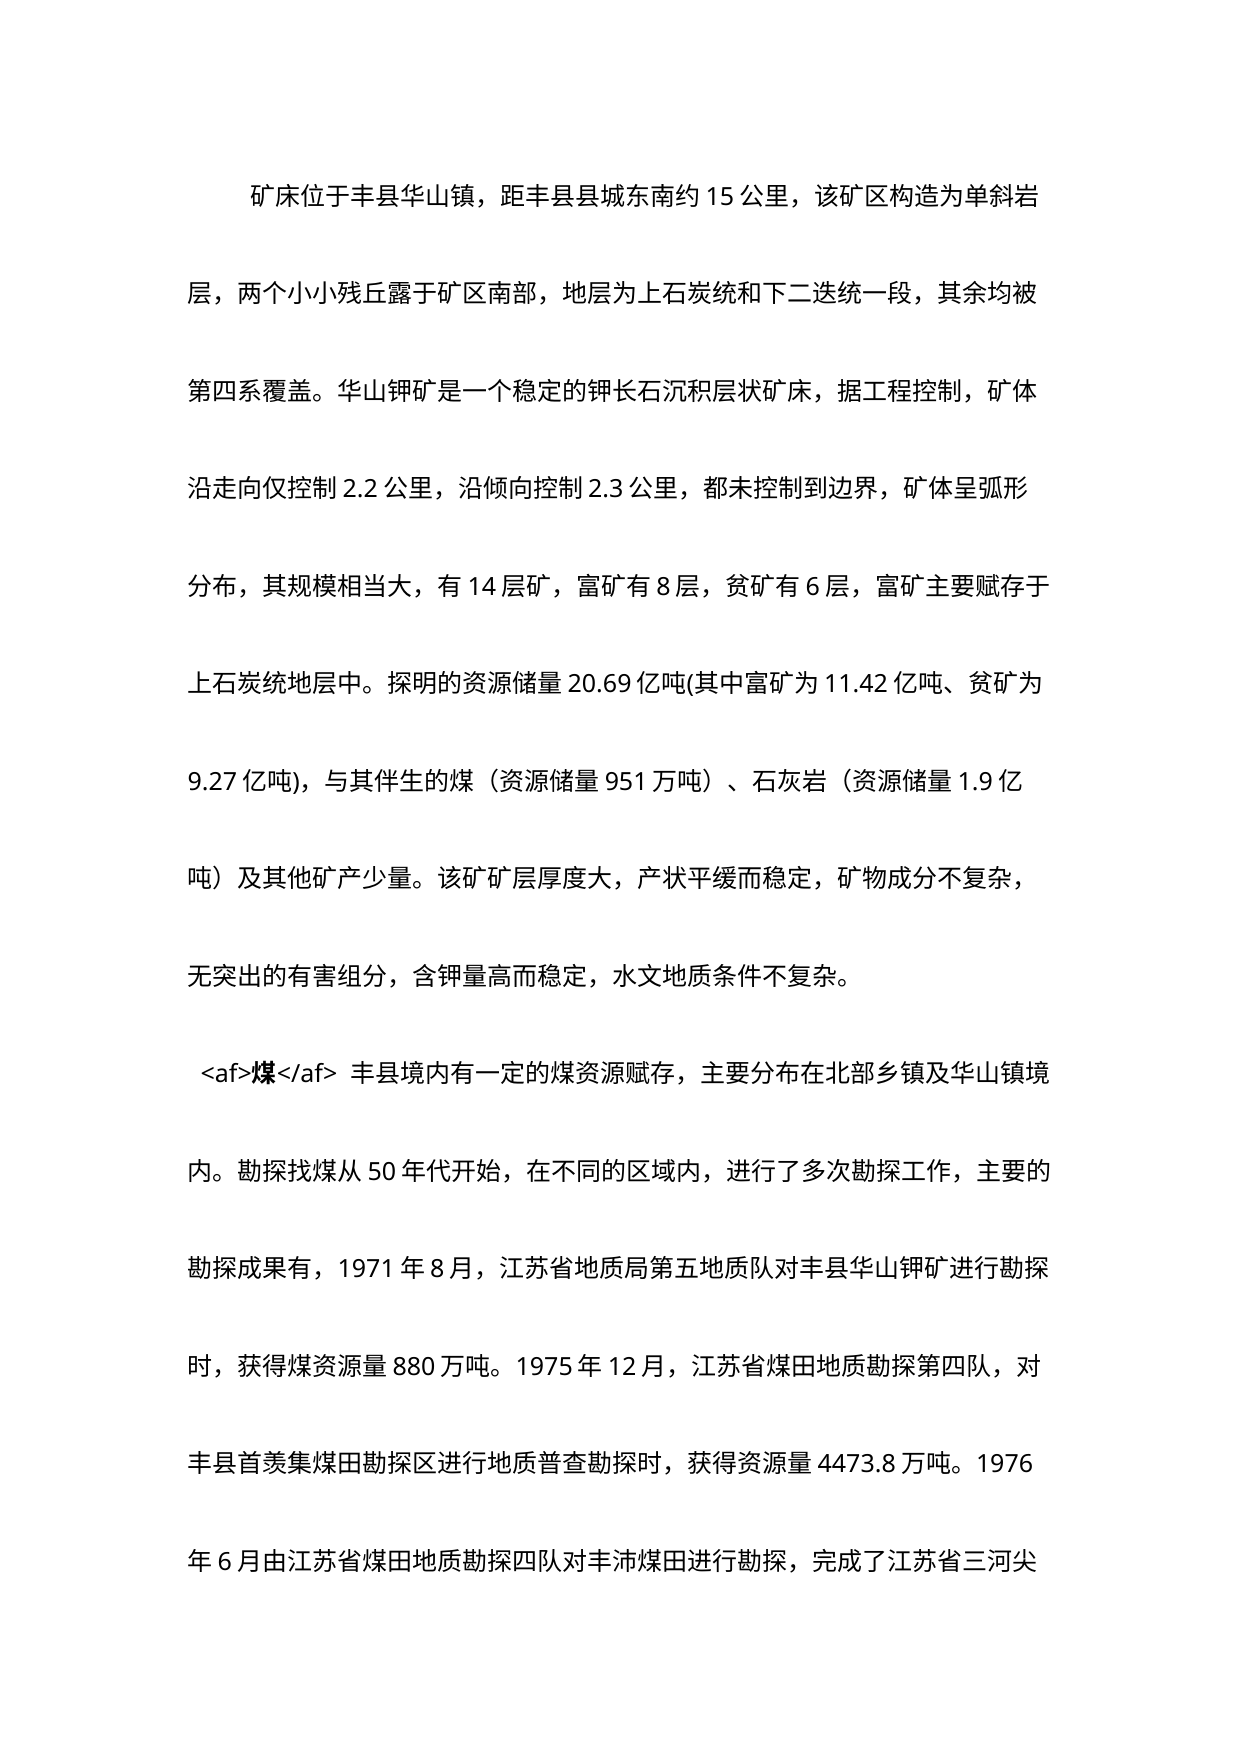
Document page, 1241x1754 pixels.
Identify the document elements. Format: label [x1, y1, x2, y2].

text [187, 162, 1053, 1592]
